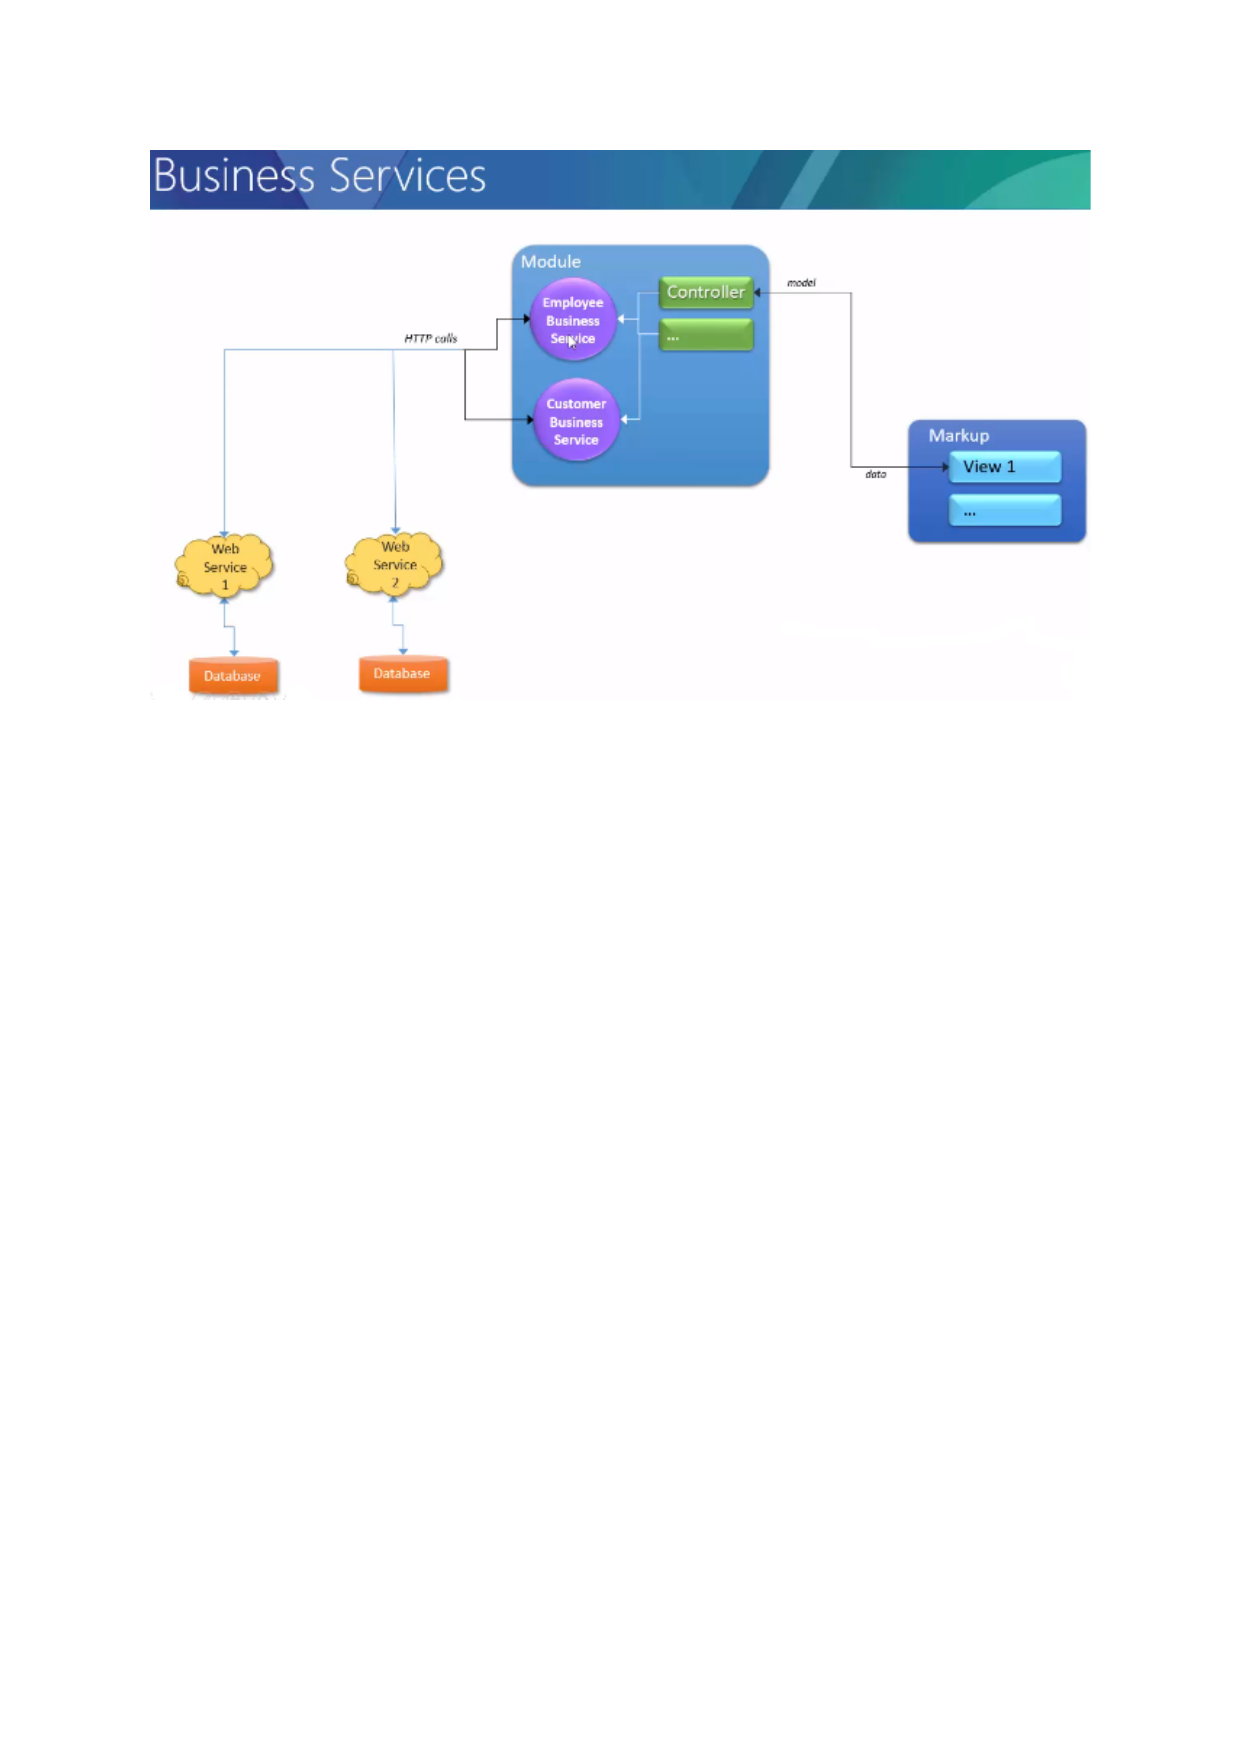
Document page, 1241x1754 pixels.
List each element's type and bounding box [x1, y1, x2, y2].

picture [150, 150, 1091, 700]
